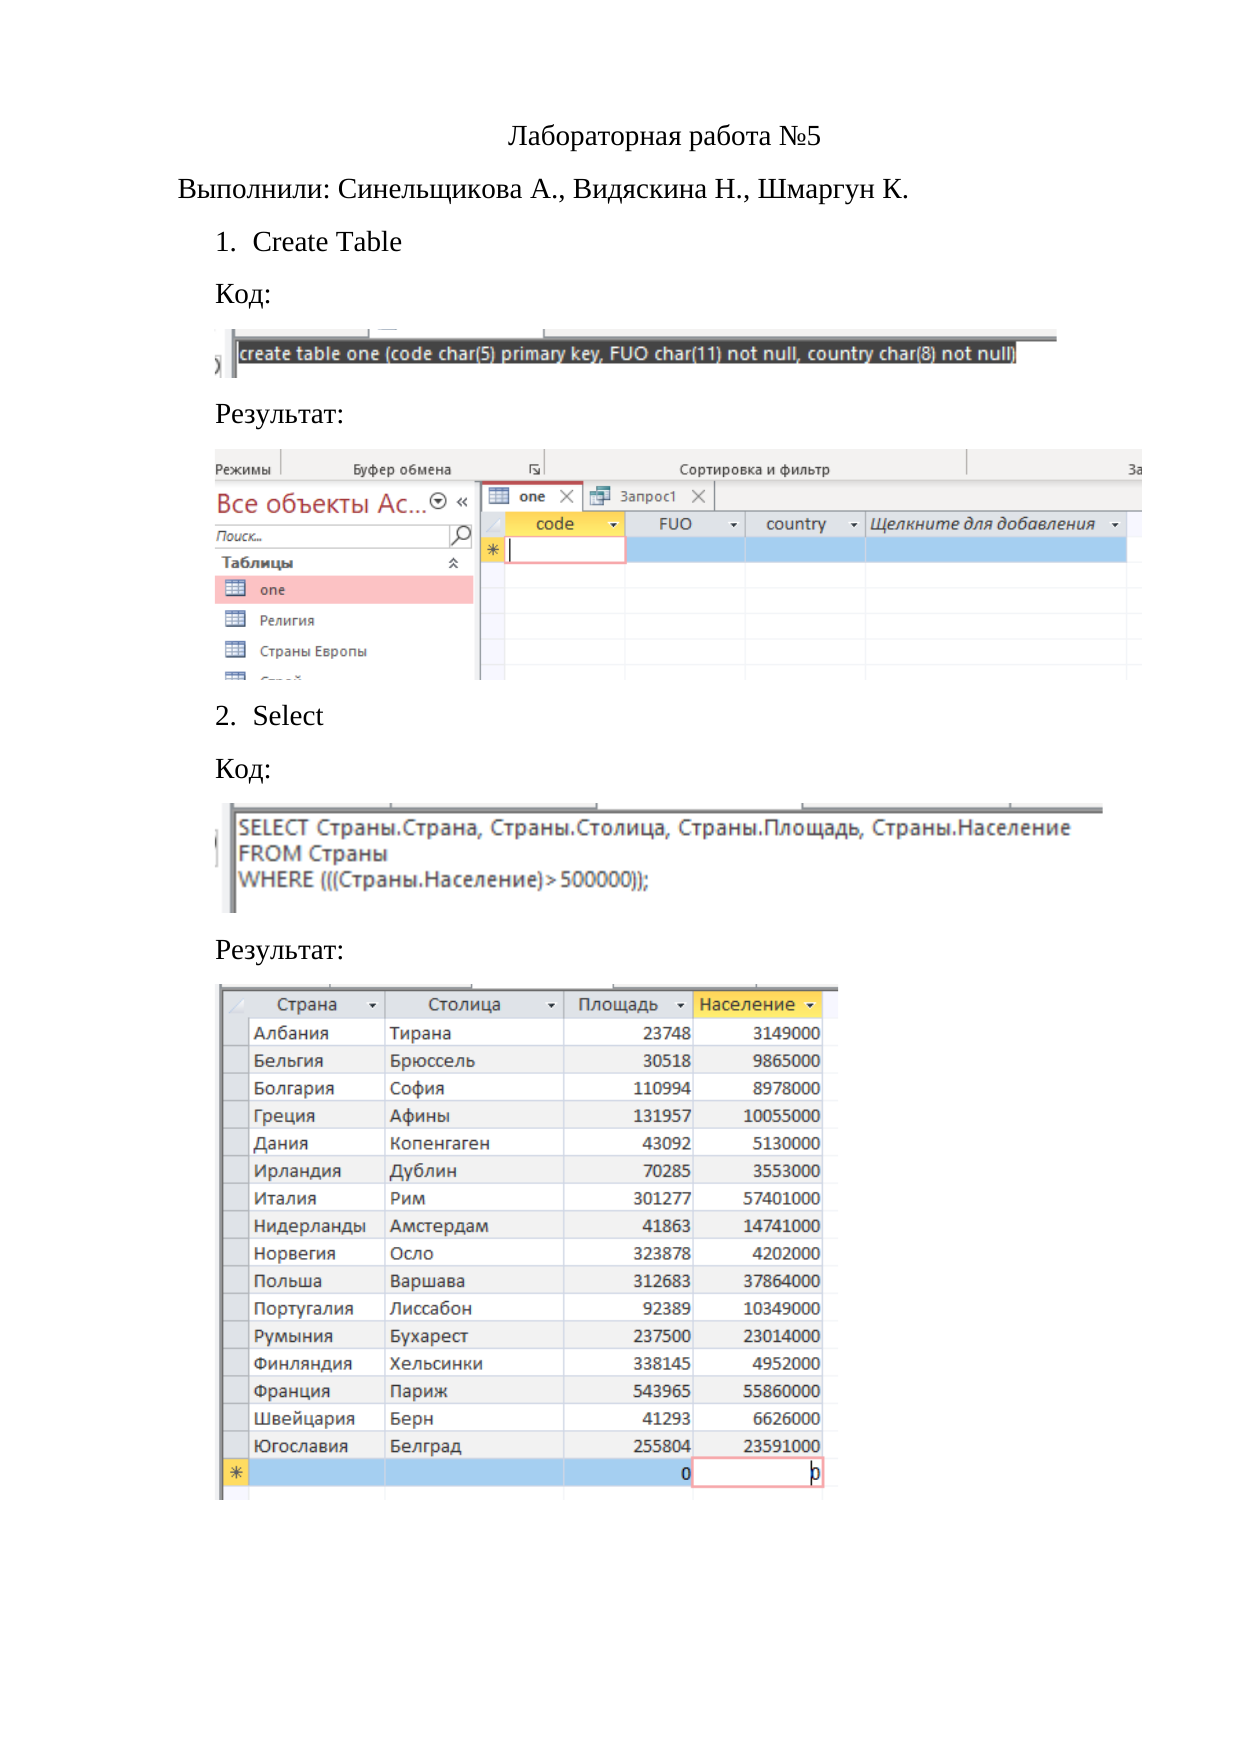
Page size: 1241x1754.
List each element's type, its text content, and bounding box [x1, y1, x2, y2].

text Лабораторная работа №5 [177, 118, 1152, 152]
text Выполнили: Синельщикова А., Видяскина Н., Шмаргун К. [177, 171, 1152, 204]
picture [214, 329, 1057, 378]
text Результат: [215, 932, 1152, 965]
text Результат: [215, 397, 1152, 430]
picture [214, 803, 1103, 913]
text Код: [215, 277, 1152, 310]
list Select [215, 698, 1152, 732]
picture [214, 449, 1142, 680]
text Код: [215, 751, 1152, 784]
picture [214, 984, 839, 1500]
list Create Table [215, 224, 1152, 257]
